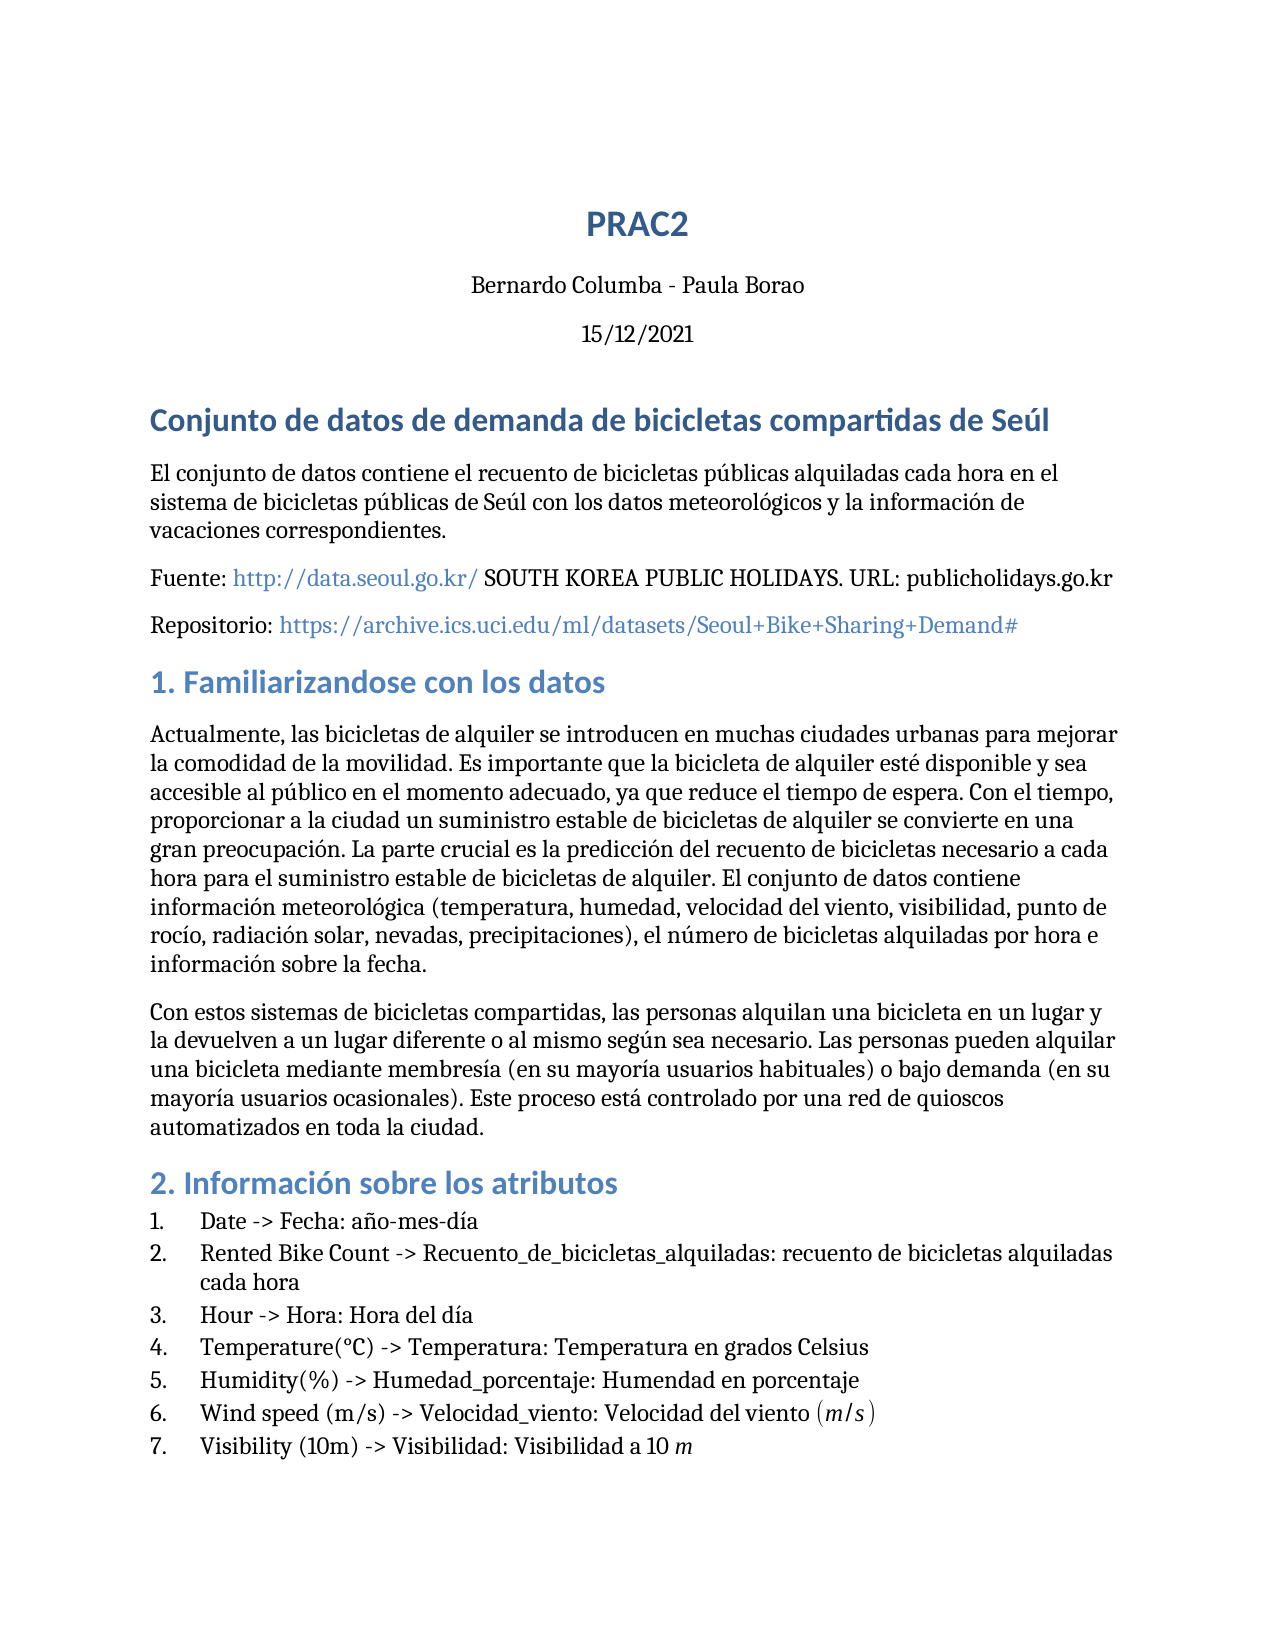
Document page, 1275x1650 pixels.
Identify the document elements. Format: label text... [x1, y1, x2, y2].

list Rented Bike Count -> Recuento_de_bicicletas_alquiladas: recuento de bicicletas alquiladas cada hora [150, 1239, 1125, 1297]
text Fuente: http://data.seoul.go.kr/ SOUTH KOREA PUBLIC HOLIDAYS. URL: publicholidays.go.kr [150, 564, 1125, 592]
text 15/12/2021 [150, 320, 1125, 349]
list Visibility (10m) -> Visibilidad: Visibilidad a 10 [150, 1432, 1125, 1461]
list Temperature(°C) -> Temperatura: Temperatura en grados Celsius [150, 1333, 1125, 1362]
list Wind speed (m/s) -> Velocidad_viento: Velocidad del viento [150, 1398, 1125, 1428]
list Humidity(%) -> Humedad_porcentaje: Humendad en porcentaje [150, 1366, 1125, 1394]
text Actualmente, las bicicletas de alquiler se introducen en muchas ciudades urbanas para mejorar la comodidad de la movilidad. Es importante que la bicicleta de alquiler esté disponible y sea accesible al público en el momento adecuado, ya que reduce el tiempo de espera. Con el tiempo, proporcionar a la ciudad un suministro estable de bicicletas de alquiler se convierte en una gran preocupación. La parte crucial es la predicción del recuento de bicicletas necesario a cada hora para el suministro estable de bicicletas de alquiler. El conjunto de datos contiene información meteorológica (temperatura, humedad, velocidad del viento, visibilidad, punto de rocío, radiación solar, nevadas, precipitaciones), el número de bicicletas alquiladas por hora e información sobre la fecha. [150, 720, 1125, 979]
subtitle 2. Información sobre los atributos [150, 1162, 1125, 1203]
list Hour -> Hora: Hora del día [150, 1301, 1125, 1329]
text Bernardo Columba - Paula Borao [150, 271, 1125, 299]
subtitle Conjunto de datos de demanda de bicicletas compartidas de Seúl [150, 399, 1125, 440]
list Date -> Fecha: año-mes-día [150, 1207, 1125, 1236]
title PRAC2 [150, 200, 1125, 246]
subtitle 1. Familiarizandose con los datos [150, 661, 1125, 701]
text Repositorio: https://archive.ics.uci.edu/ml/datasets/Seoul+Bike+Sharing+Demand# [150, 611, 1125, 640]
text El conjunto de datos contiene el recuento de bicicletas públicas alquiladas cada hora en el sistema de bicicletas públicas de Seúl con los datos meteorológicos y la información de vacaciones correspondientes. [150, 459, 1125, 545]
text Con estos sistemas de bicicletas compartidas, las personas alquilan una bicicleta en un lugar y la devuelven a un lugar diferente o al mismo según sea necesario. Las personas pueden alquilar una bicicleta mediante membresía (en su mayoría usuarios habituales) o bajo demanda (en su mayoría usuarios ocasionales). Este proceso está controlado por una red de quioscos automatizados en toda la ciudad. [150, 998, 1125, 1141]
